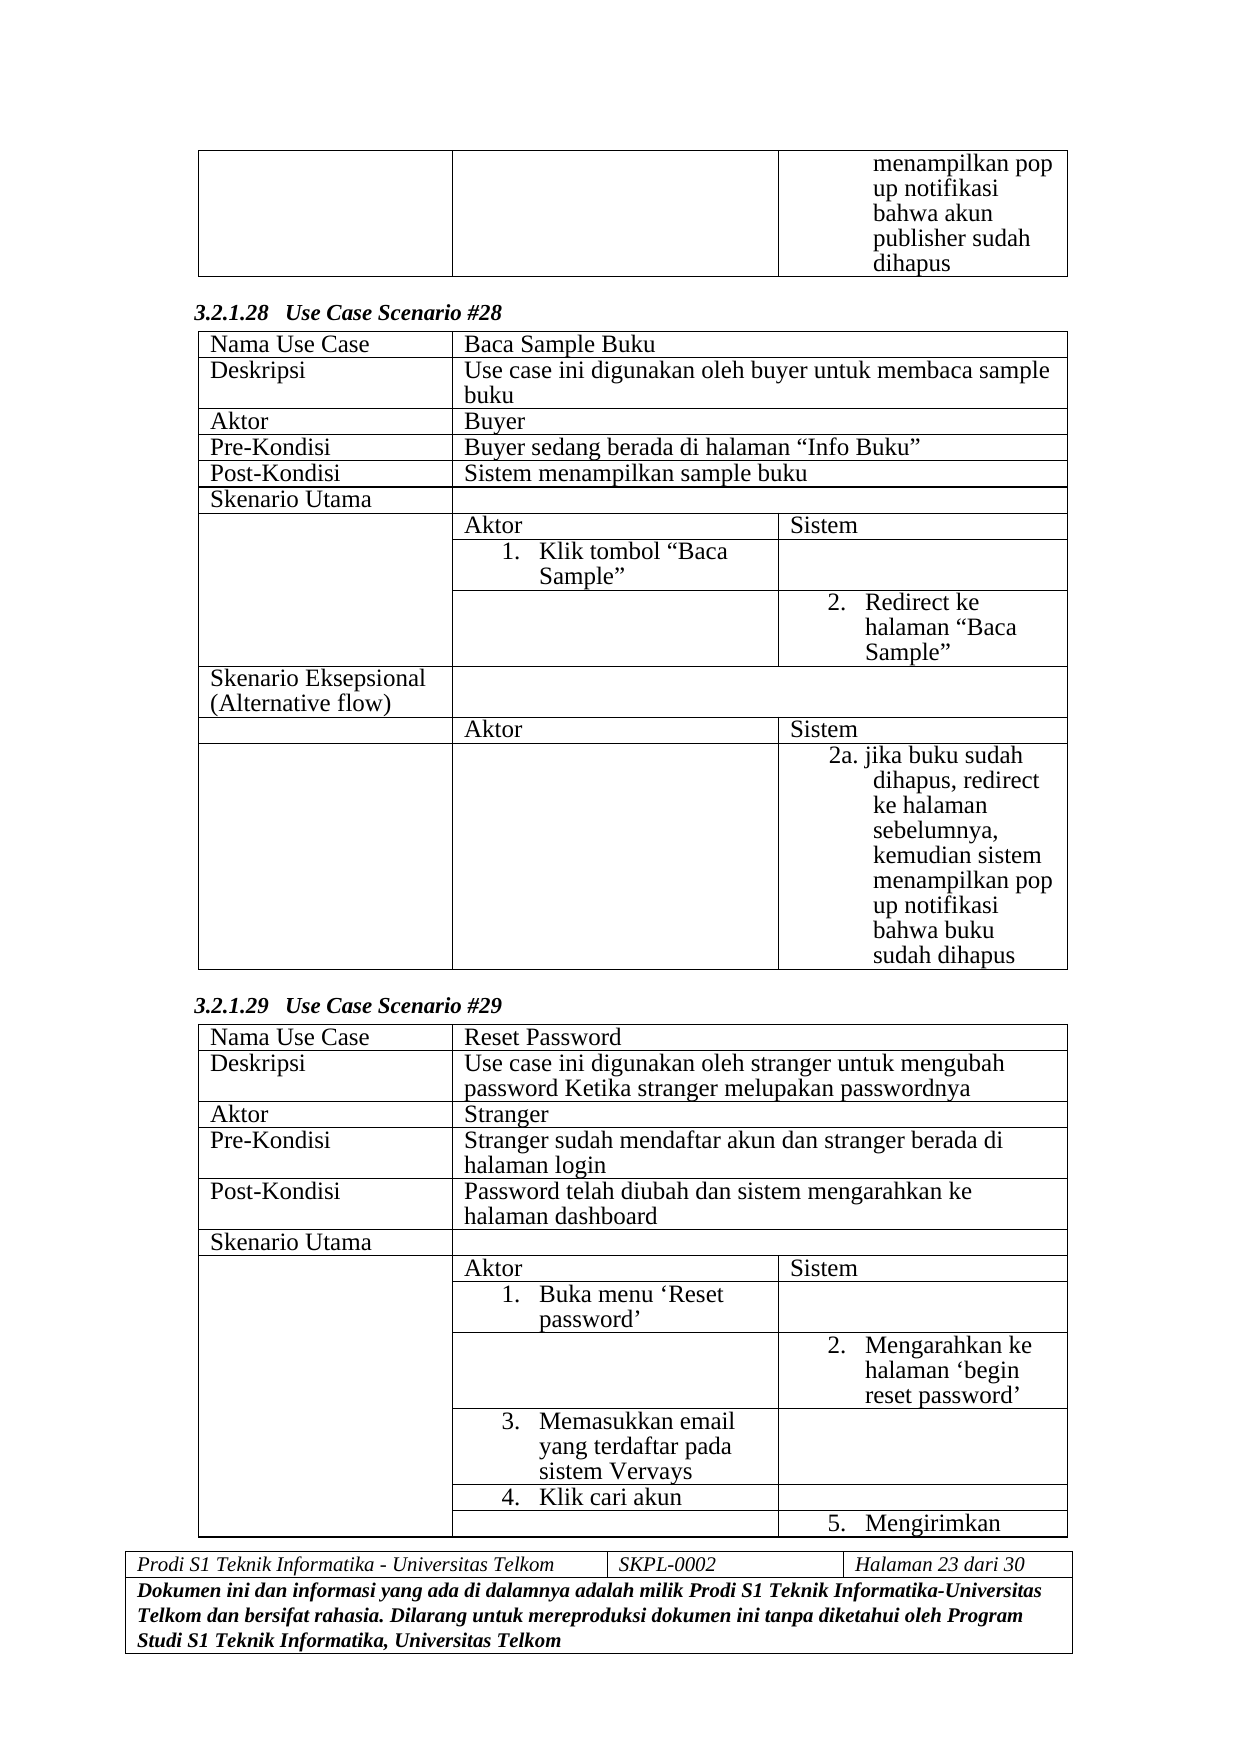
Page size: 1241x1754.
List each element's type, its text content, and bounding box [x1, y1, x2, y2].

table_cell Stranger sudah mendaftar akun dan stranger berada di halaman login [453, 1128, 1067, 1178]
table_cell Aktor [453, 514, 778, 538]
table_cell [453, 1511, 778, 1536]
table_cell Klik tombol “Baca Sample” [453, 540, 778, 589]
subtitle Use Case Scenario #28 [194, 302, 1105, 325]
table_cell Mengarahkan ke halaman ‘begin reset password’ [779, 1333, 1067, 1408]
table_cell [453, 1230, 1067, 1255]
table_cell Buyer [453, 409, 1067, 434]
table_cell Memasukkan email yang terdaftar pada sistem Vervays [453, 1409, 778, 1484]
table_cell Post-Kondisi [199, 1179, 452, 1229]
table_cell Klik cari akun [453, 1485, 778, 1510]
table_cell [453, 151, 778, 276]
table_cell Password telah diubah dan sistem mengarahkan ke halaman dashboard [453, 1179, 1067, 1229]
table_cell Aktor [199, 409, 452, 434]
table_header Reset Password [453, 1025, 1067, 1050]
table_cell [199, 151, 452, 276]
table_cell Stranger [453, 1102, 1067, 1127]
table_cell Buka menu ‘Reset password’ [453, 1282, 778, 1332]
table_cell [779, 1282, 1067, 1332]
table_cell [779, 1511, 1067, 1536]
table_cell [779, 1409, 1067, 1484]
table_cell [779, 151, 1067, 276]
table_header Nama Use Case [199, 1025, 452, 1050]
table_cell Buyer sedang berada di halaman “Info Buku” [453, 435, 1067, 460]
table_cell Sistem [779, 1256, 1067, 1281]
table_cell Aktor [453, 718, 778, 743]
table_cell [453, 1333, 778, 1408]
table_cell [199, 744, 452, 969]
table_header Baca Sample Buku [453, 332, 1067, 357]
table_cell Skenario Eksepsional (Alternative flow) [199, 667, 452, 717]
subtitle Use Case Scenario #29 [194, 995, 1105, 1018]
table_cell Pre-Kondisi [199, 435, 452, 460]
table_cell [453, 667, 1067, 717]
table_cell Deskripsi [199, 358, 452, 408]
table_cell 2a. jika buku sudah dihapus, redirect ke halaman sebelumnya, kemudian sistem menampilkan pop up notifikasi bahwa buku sudah dihapus [779, 744, 1067, 969]
table_cell Deskripsi [199, 1051, 452, 1101]
table_header Nama Use Case [199, 332, 452, 357]
table_cell Aktor [453, 1256, 778, 1281]
table_cell [199, 718, 452, 743]
table_cell Post-Kondisi [199, 461, 452, 486]
table_cell [779, 1485, 1067, 1510]
table_cell [453, 744, 778, 969]
table_cell Skenario Utama [199, 1230, 452, 1255]
table_cell Redirect ke halaman “Baca Sample” [779, 591, 1067, 666]
table_cell Sistem [779, 514, 1067, 538]
table_cell Sistem [779, 718, 1067, 743]
table_cell [199, 514, 452, 666]
table_cell Use case ini digunakan oleh buyer untuk membaca sample buku [453, 358, 1067, 408]
table_cell [779, 540, 1067, 589]
table_cell [453, 591, 778, 666]
table_cell [453, 488, 1067, 512]
table_cell [199, 1256, 452, 1536]
table_cell Sistem menampilkan sample buku [453, 461, 1067, 486]
table_cell Use case ini digunakan oleh stranger untuk mengubah password Ketika stranger melupakan passwordnya [453, 1051, 1067, 1101]
table_cell Pre-Kondisi [199, 1128, 452, 1178]
table_cell Aktor [199, 1102, 452, 1127]
table_cell Skenario Utama [199, 488, 452, 512]
